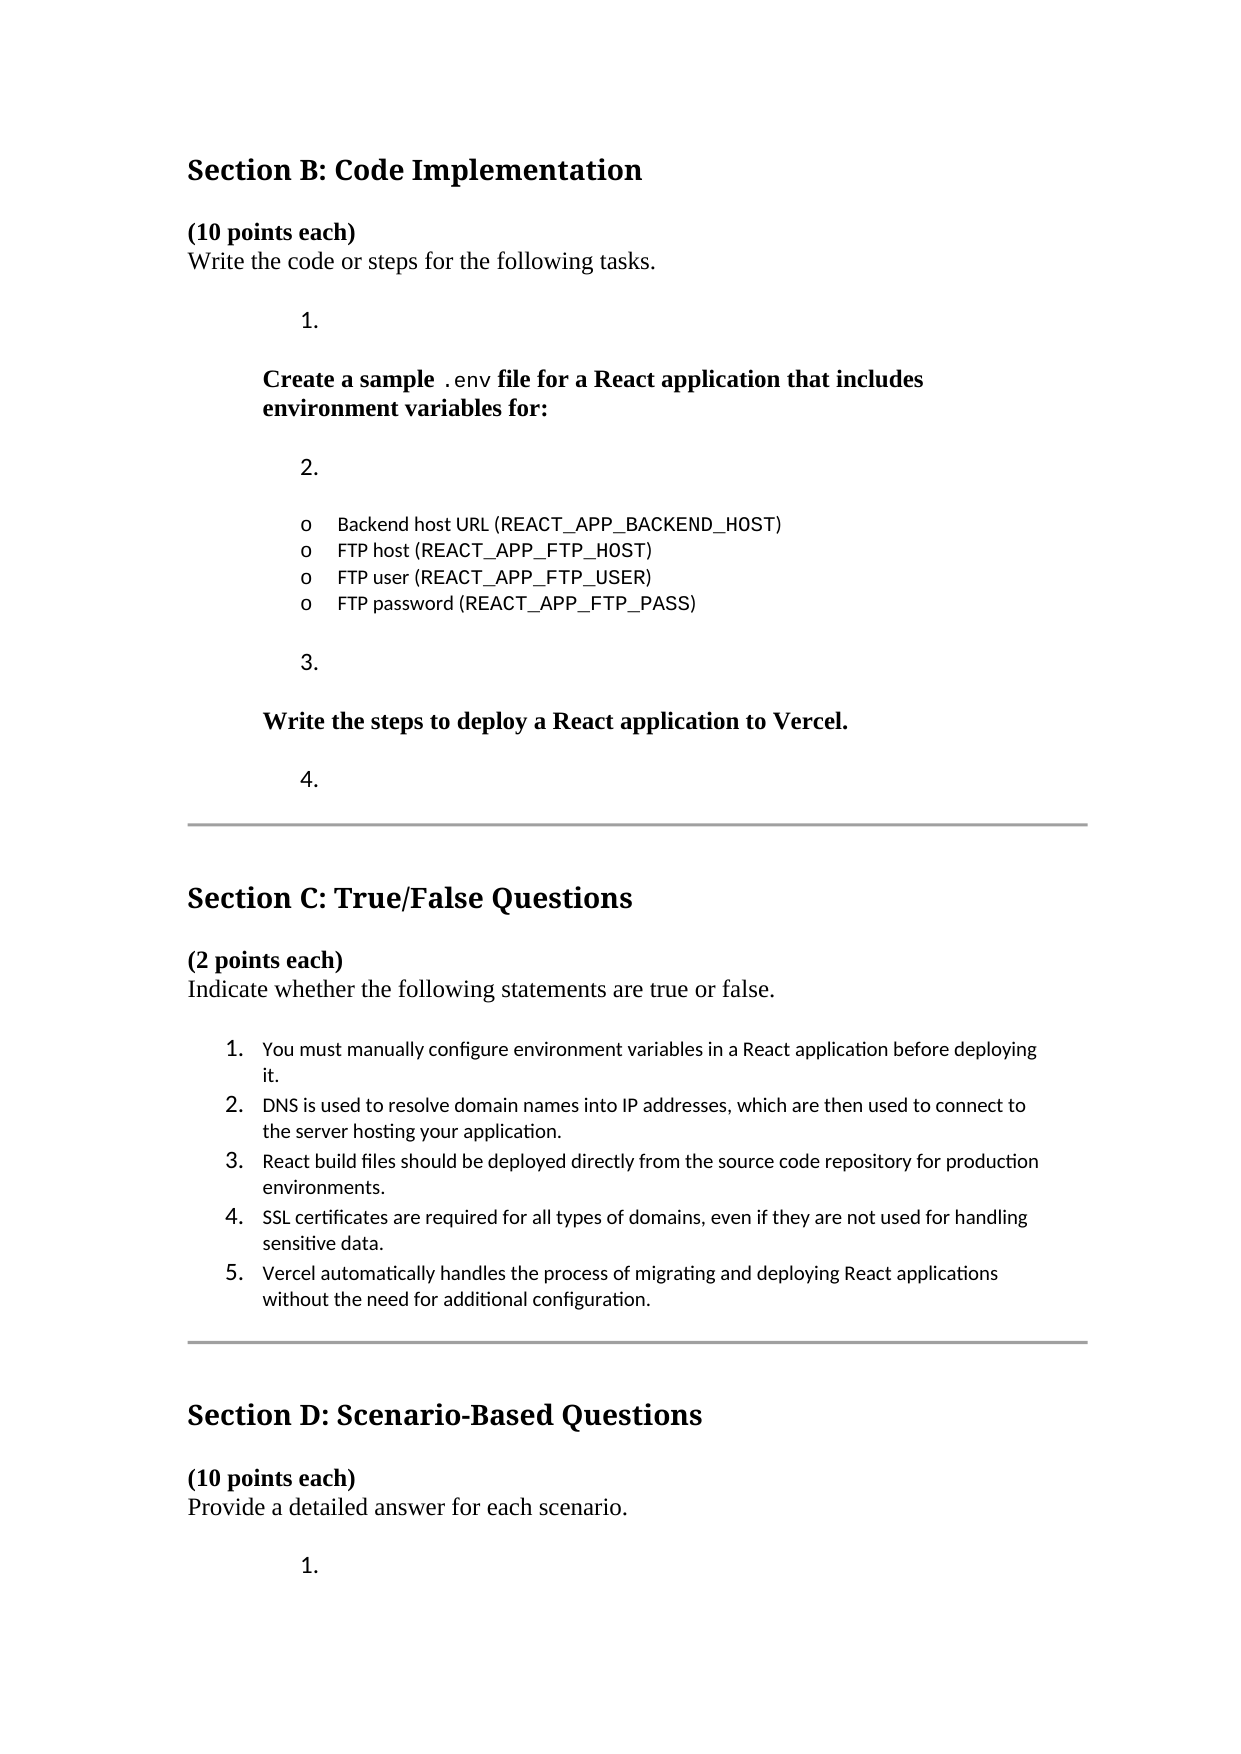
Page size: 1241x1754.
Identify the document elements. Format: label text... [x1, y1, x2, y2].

subtitle Section C: True/False Questions [187, 878, 1053, 916]
list You must manually configure environment variables in a React application before deploying it. [225, 1032, 1053, 1088]
text (2 points each) Indicate whether the following statements are true or false. [187, 945, 1053, 1003]
text (10 points each) Provide a detailed answer for each scenario. [187, 1463, 1053, 1521]
list FTP host (REACT_APP_FTP_HOST) [300, 537, 1053, 564]
list Vercel automatically handles the process of migrating and deploying React applications without the need for additional configuration. [225, 1256, 1053, 1312]
subtitle Section B: Code Implementation [187, 150, 1053, 188]
text Create a sample .env file for a React application that includes environment variables for: [262, 364, 1053, 422]
list DNS is used to resolve domain names into IP addresses, which are then used to connect to the server hosting your application. [225, 1088, 1053, 1144]
list React build files should be deployed directly from the source code repository for production environments. [225, 1144, 1053, 1200]
list FTP password (REACT_APP_FTP_PASS) [300, 590, 1053, 617]
text Write the steps to deploy a React application to Vercel. [262, 706, 1053, 734]
list Backend host URL (REACT_APP_BACKEND_HOST) [300, 511, 1053, 537]
subtitle Section D: Scenario-Based Questions [187, 1396, 1053, 1434]
text (10 points each) Write the code or steps for the following tasks. [187, 217, 1053, 275]
list SSL certificates are required for all types of domains, even if they are not used for handling sensitive data. [225, 1200, 1053, 1256]
list FTP user (REACT_APP_FTP_USER) [300, 564, 1053, 590]
